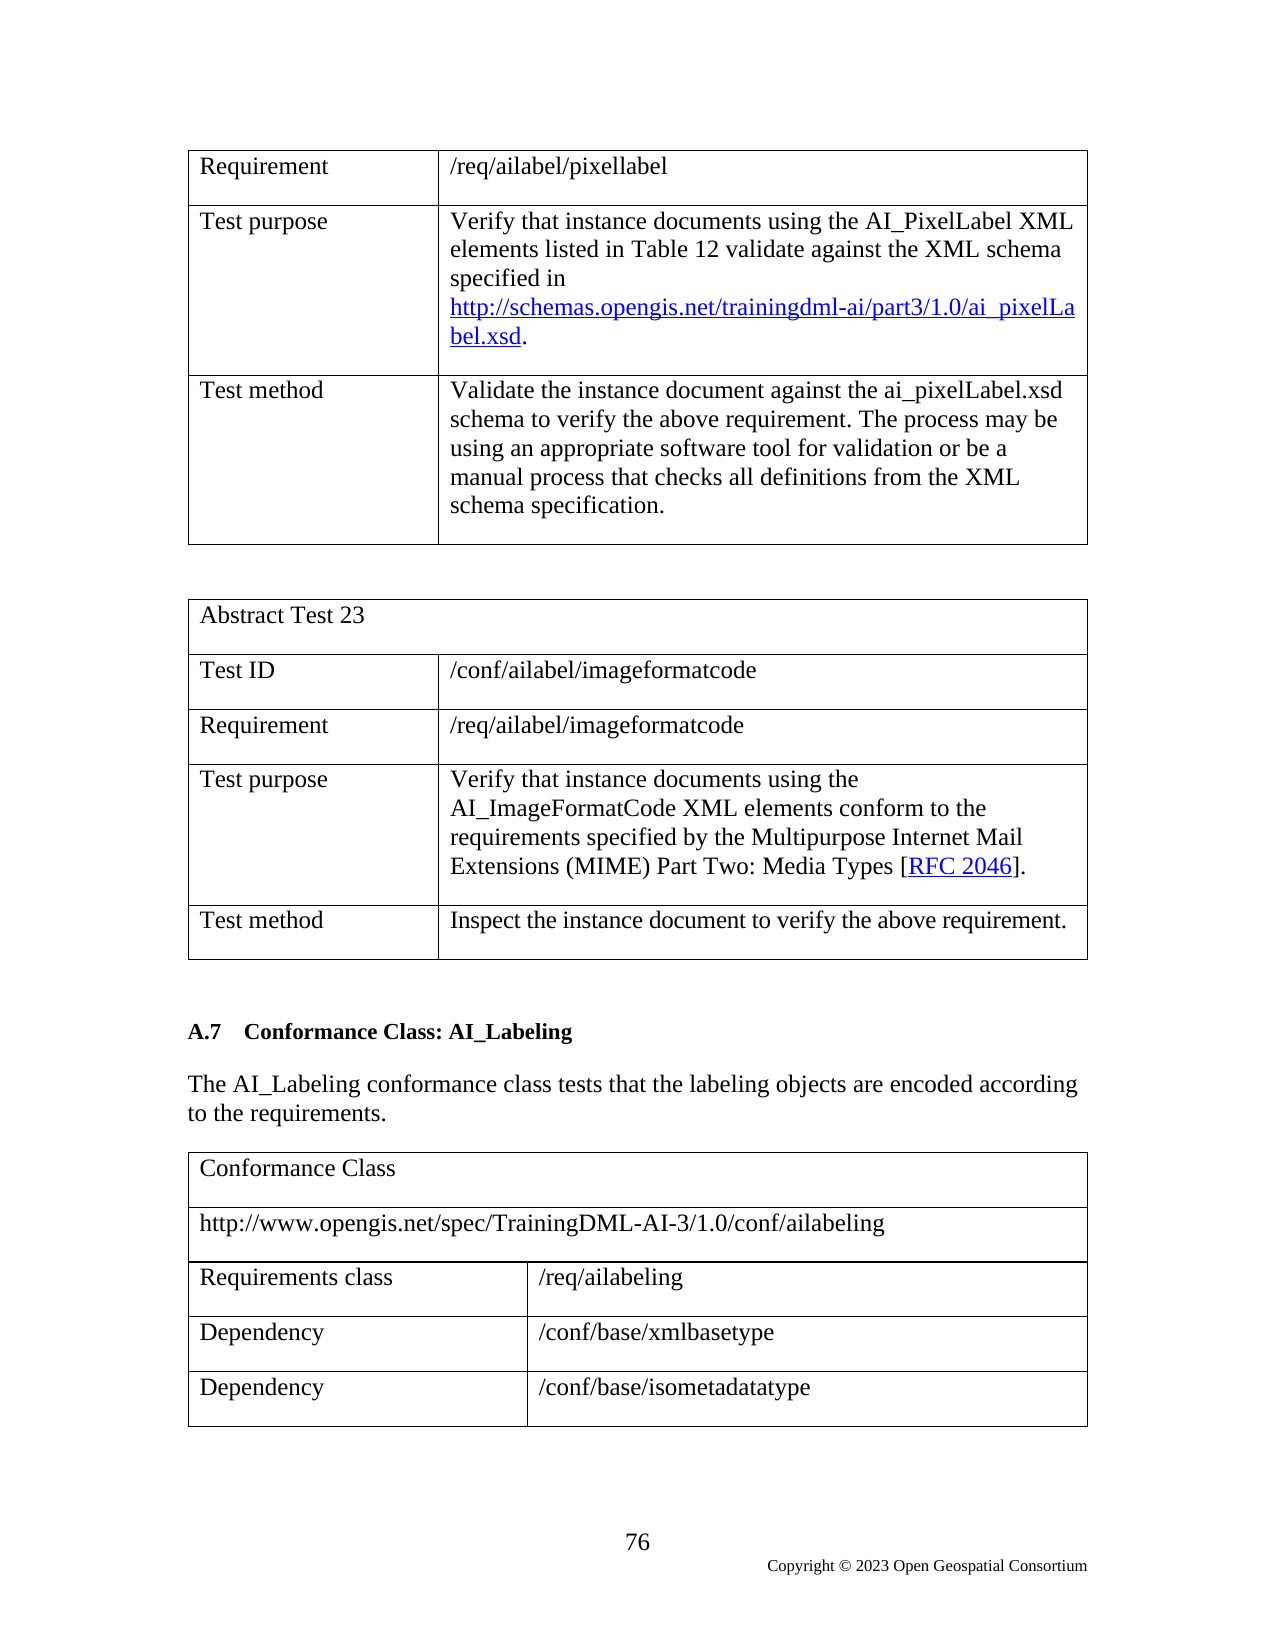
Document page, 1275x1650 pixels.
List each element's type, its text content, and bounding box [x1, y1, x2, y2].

text The AI_Labeling conformance class tests that the labeling objects are encoded according to the requirements. [187, 1069, 1087, 1127]
table_cell /req/ailabel/imageformatcode [439, 710, 1087, 763]
text Conformance Class: AI_Labeling [187, 1018, 1087, 1044]
table_cell http://www.opengis.net/spec/TrainingDML-AI-3/1.0/conf/ailabeling [189, 1208, 1087, 1261]
table_cell /conf/base/xmlbasetype [528, 1317, 1087, 1371]
table_cell /req/ailabeling [528, 1263, 1087, 1316]
table_cell /conf/ailabel/imageformatcode [439, 655, 1087, 709]
table_cell Dependency [189, 1372, 527, 1426]
table_cell Requirements class [189, 1263, 527, 1316]
table_cell Inspect the instance document to verify the above requirement. [439, 906, 1087, 959]
table_cell Validate the instance document against the ai_pixelLabel.xsd schema to verify the above requirement. The process may be using an appropriate software tool for validation or be a manual process that checks all definitions from the XML schema specification. [439, 376, 1087, 544]
table_cell Test purpose [189, 765, 438, 904]
table_cell Verify that instance documents using the AI_PixelLabel XML elements listed in Table 12 validate against the XML schema specified in http://schemas.opengis.net/trainingdml-ai/part3/1.0/ai_pixelLabel.xsd. [439, 206, 1087, 374]
table_cell /conf/base/isometadatatype [528, 1372, 1087, 1426]
table_cell Verify that instance documents using the AI_ImageFormatCode XML elements conform to the requirements specified by the Multipurpose Internet Mail Extensions (MIME) Part Two: Media Types [RFC 2046]. [439, 765, 1087, 904]
table_header Conformance Class [189, 1153, 1087, 1207]
table_cell Test method [189, 376, 438, 544]
table_cell Dependency [189, 1317, 527, 1371]
table_cell Test purpose [189, 206, 438, 374]
table_cell Test ID [189, 655, 438, 709]
table_cell Test method [189, 906, 438, 959]
table_cell /req/ailabel/pixellabel [439, 151, 1087, 205]
